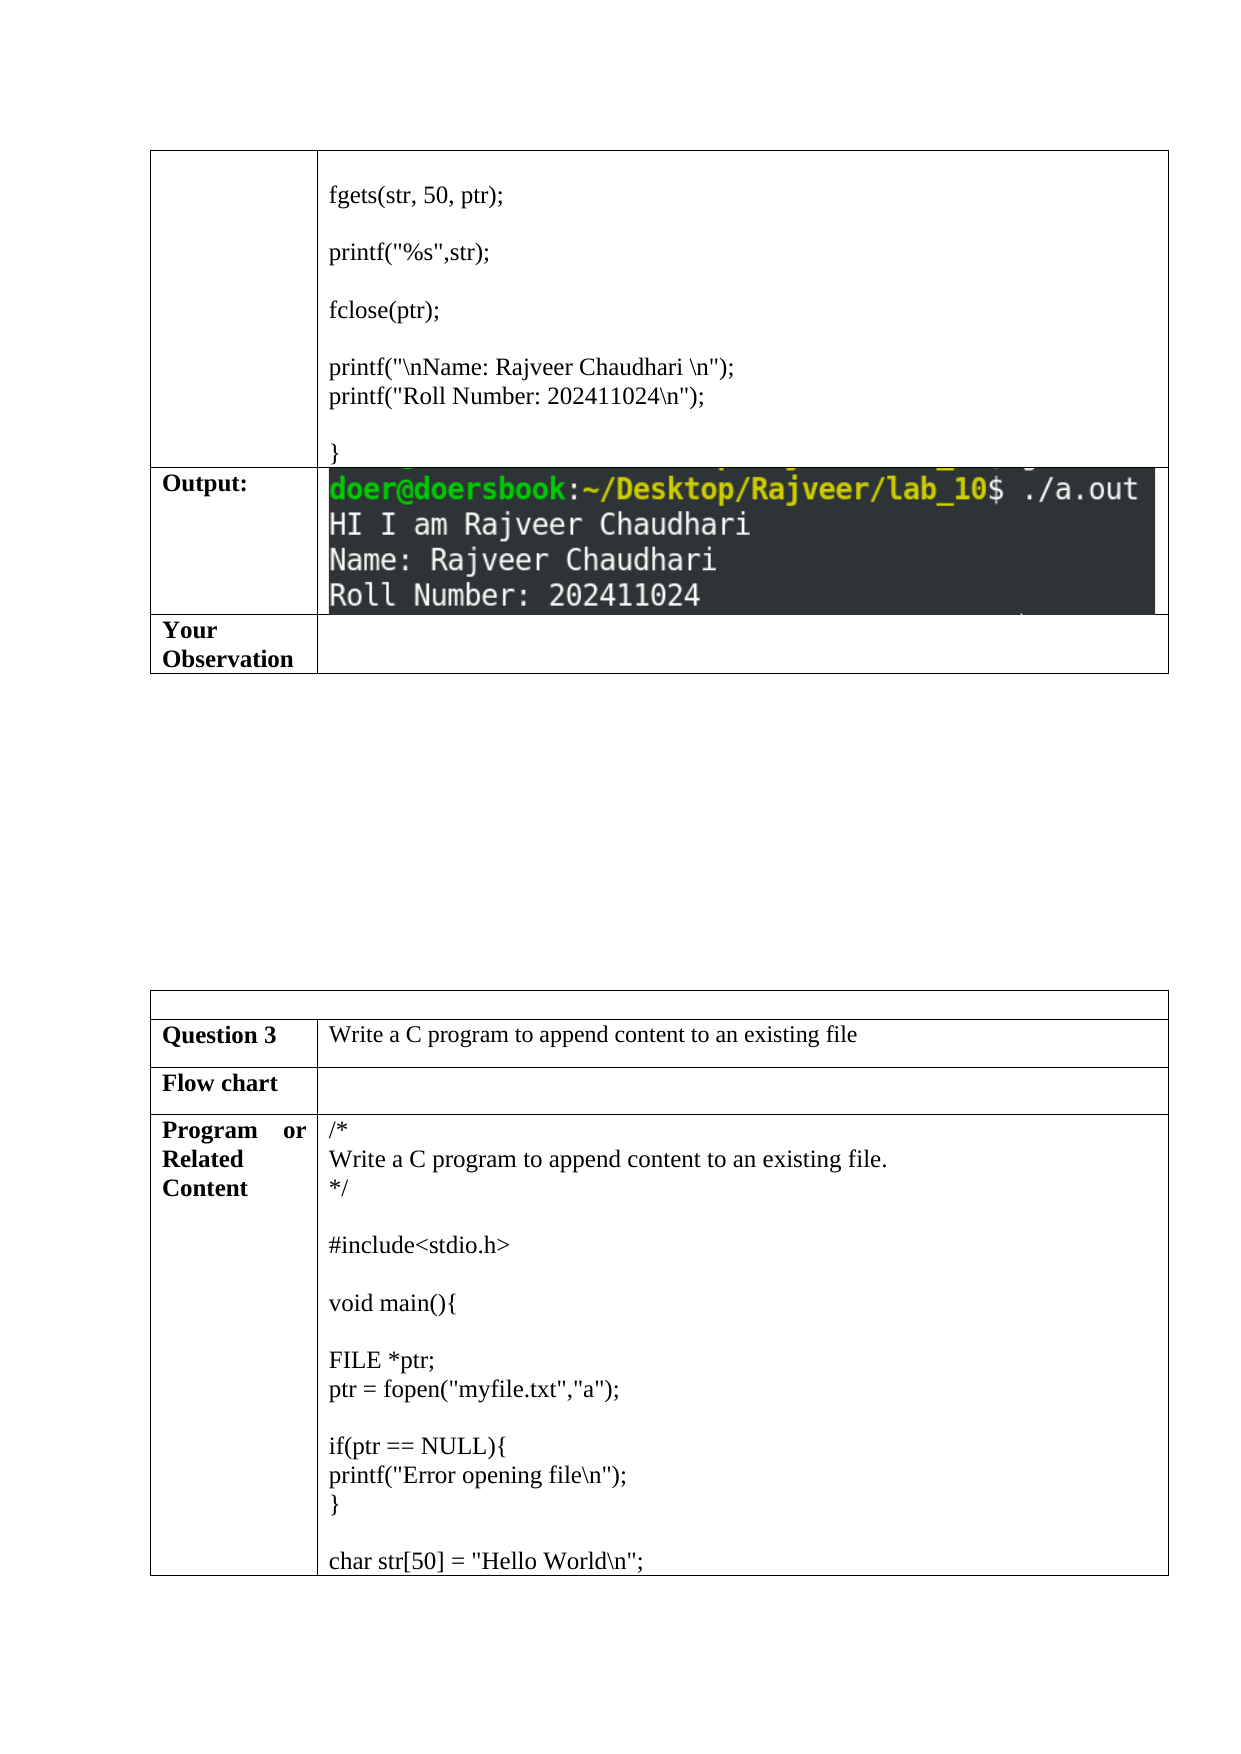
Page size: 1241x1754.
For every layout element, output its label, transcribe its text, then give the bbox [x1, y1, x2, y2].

picture [328, 468, 1156, 615]
table_cell [1156, 468, 1168, 614]
table_cell Output: [151, 468, 317, 614]
table_cell [318, 615, 1168, 673]
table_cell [318, 1115, 1168, 1575]
table_cell [318, 1068, 1168, 1114]
table_cell Question 3 [151, 1020, 317, 1067]
table_cell [318, 468, 328, 614]
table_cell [318, 151, 1168, 467]
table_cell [151, 1115, 317, 1575]
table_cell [151, 151, 317, 467]
table_header [151, 991, 1168, 1019]
table_cell Flow chart [151, 1068, 317, 1114]
table_cell Write a C program to append content to an existing file [318, 1020, 1168, 1067]
table_cell Your Observation [151, 615, 317, 673]
